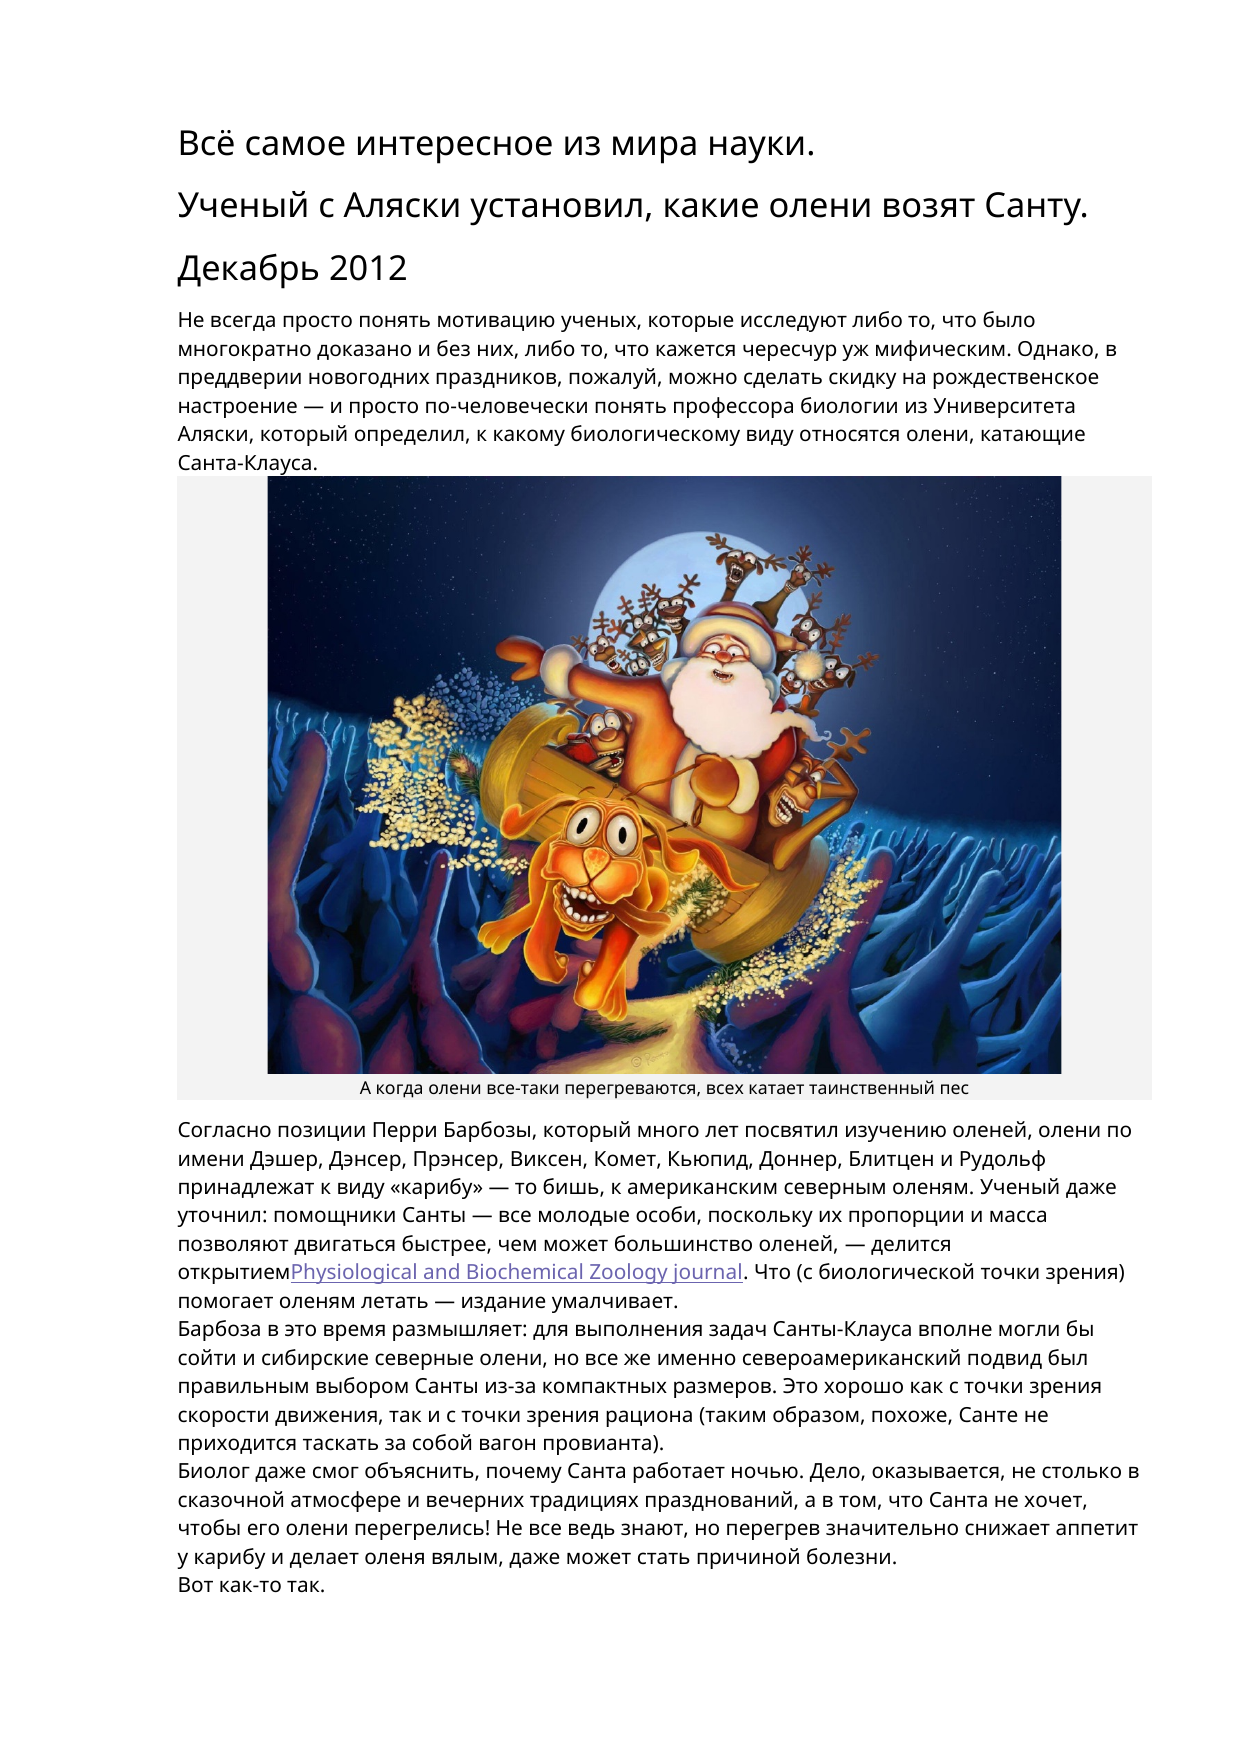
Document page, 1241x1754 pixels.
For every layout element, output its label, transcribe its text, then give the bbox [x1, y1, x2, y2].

text Согласно позиции Перри Барбозы, который много лет посвятил изучению оленей, олени по имени Дэшер, Дэнсер, Прэнсер, Виксен, Комет, Кьюпид, Доннер, Блитцен и Рудольф принадлежат к виду «карибу» — то бишь, к американским северным оленям. Ученый даже уточнил: помощники Санты — все молодые особи, поскольку их пропорции и масса позволяют двигаться быстрее, чем может большинство оленей, — делится открытиемPhysiological and Biochemical Zoology journal. Что (с биологической точки зрения) помогает оленям летать — издание умалчивает. [177, 1115, 1152, 1314]
text Вот как-то так. [177, 1570, 1152, 1599]
text А когда олени все-таки перегреваются, всех катает таинственный пес [177, 1073, 1152, 1100]
text Биолог даже смог объяснить, почему Санта работает ночью. Дело, оказывается, не столько в сказочной атмосфере и вечерних традициях празднований, а в том, что Санта не хочет, чтобы его олени перегрелись! Не все ведь знают, но перегрев значительно снижает аппетит у карибу и делает оленя вялым, даже может стать причиной болезни. [177, 1457, 1152, 1570]
subtitle Декабрь 2012 [177, 243, 1152, 290]
subtitle Ученый с Аляски установил, какие олени возят Санту. [177, 181, 1152, 227]
text Не всегда просто понять мотивацию ученых, которые исследуют либо то, что было многократно доказано и без них, либо то, что кажется чересчур уж мифическим. Однако, в преддверии новогодних праздников, пожалуй, можно сделать скидку на рождественское настроение — и просто по-человечески понять профессора биологии из Университета Аляски, который определил, к какому биологическому виду относятся олени, катающие Санта-Клауса. [177, 306, 1152, 476]
subtitle Всё самое интересное из мира науки. [177, 118, 1152, 165]
picture [267, 476, 1062, 1074]
text Барбоза в это время размышляет: для выполнения задач Санты-Клауса вполне могли бы сойти и сибирские северные олени, но все же именно североамериканский подвид был правильным выбором Санты из-за компактных размеров. Это хорошо как с точки зрения скорости движения, так и с точки зрения рациона (таким образом, похоже, Санте не приходится таскать за собой вагон провианта). [177, 1314, 1152, 1457]
